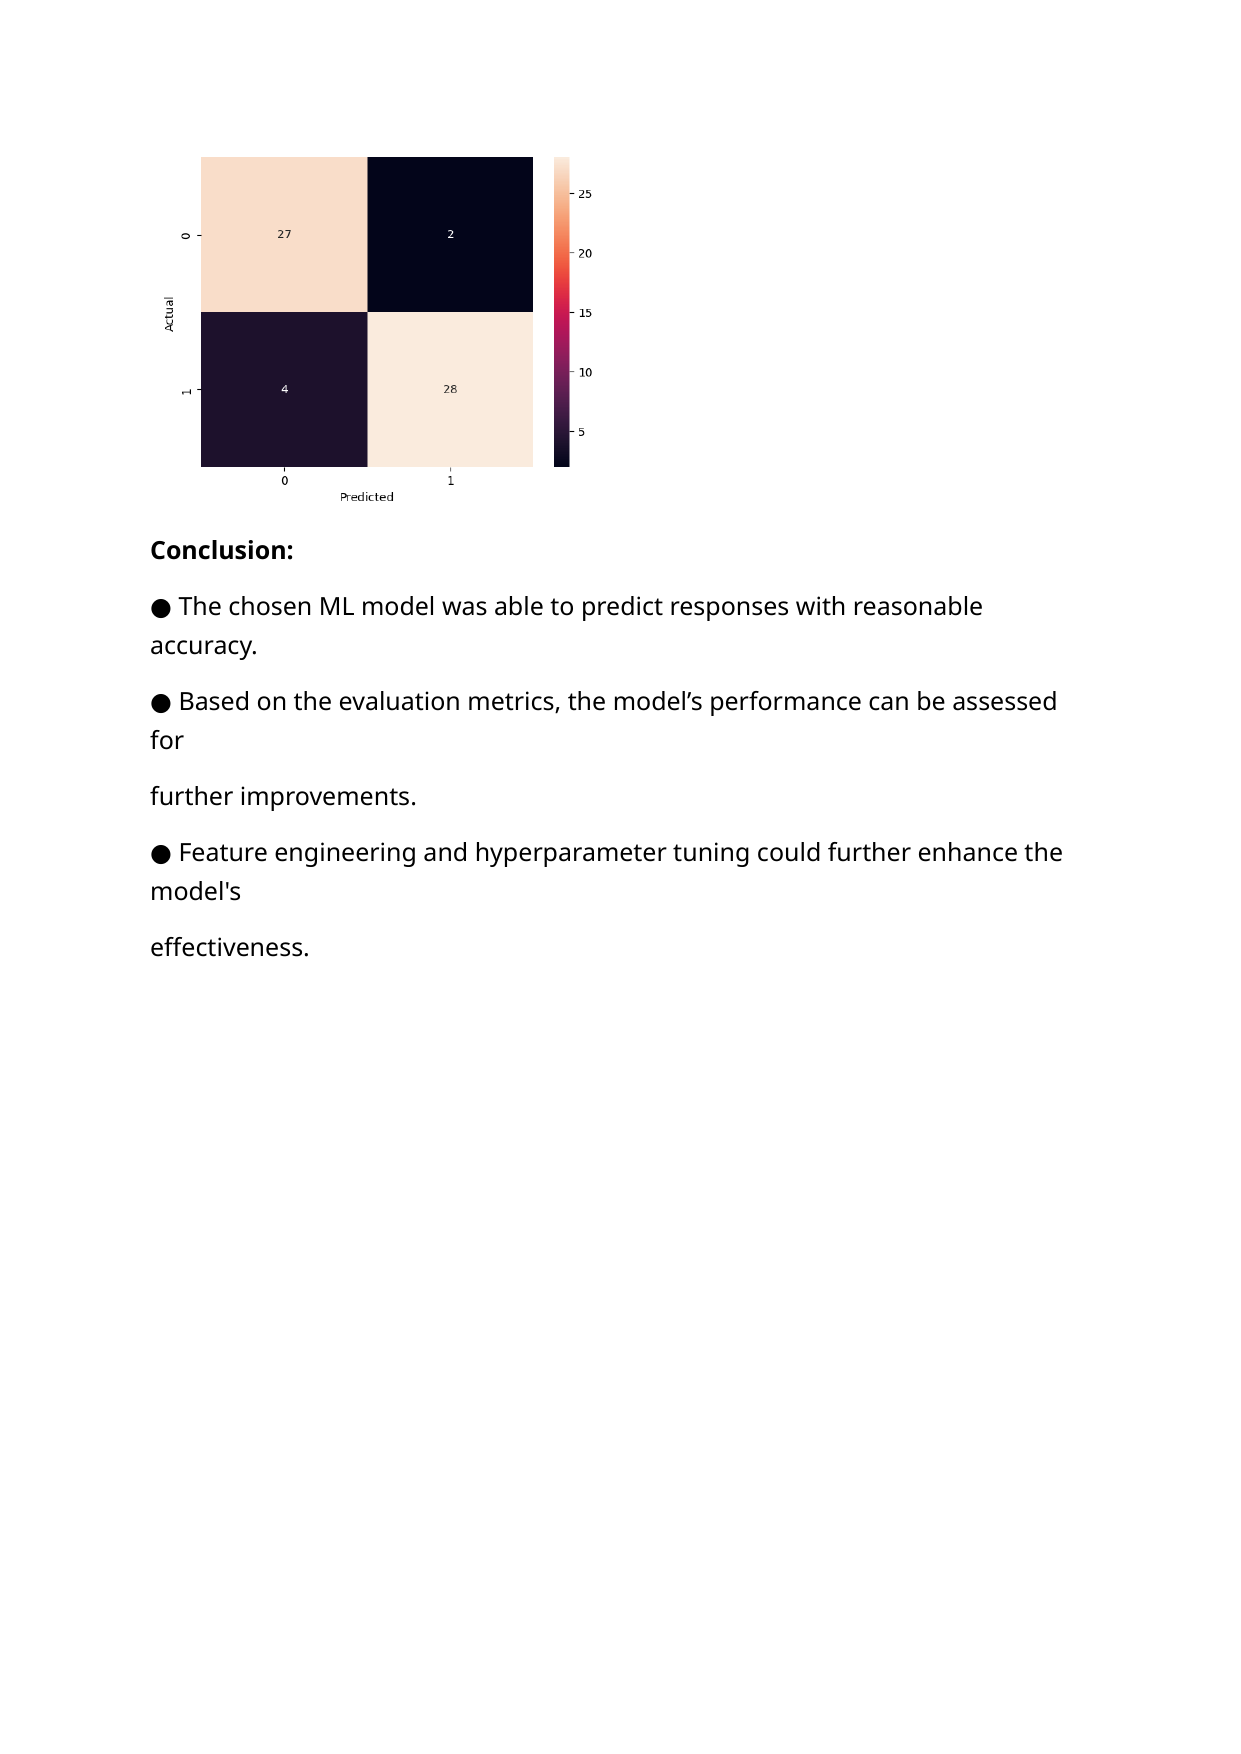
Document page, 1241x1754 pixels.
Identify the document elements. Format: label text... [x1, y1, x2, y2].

text effectiveness. [150, 929, 1090, 963]
text further improvements. [150, 778, 1090, 813]
text Conclusion: [150, 533, 1090, 567]
text ● Based on the evaluation metrics, the model’s performance can be assessed for [150, 683, 1090, 757]
text ● The chosen ML model was able to predict responses with reasonable accuracy. [150, 588, 1090, 662]
text ● Feature engineering and hyperparameter tuning could further enhance the model's [150, 834, 1090, 908]
picture [156, 150, 600, 511]
